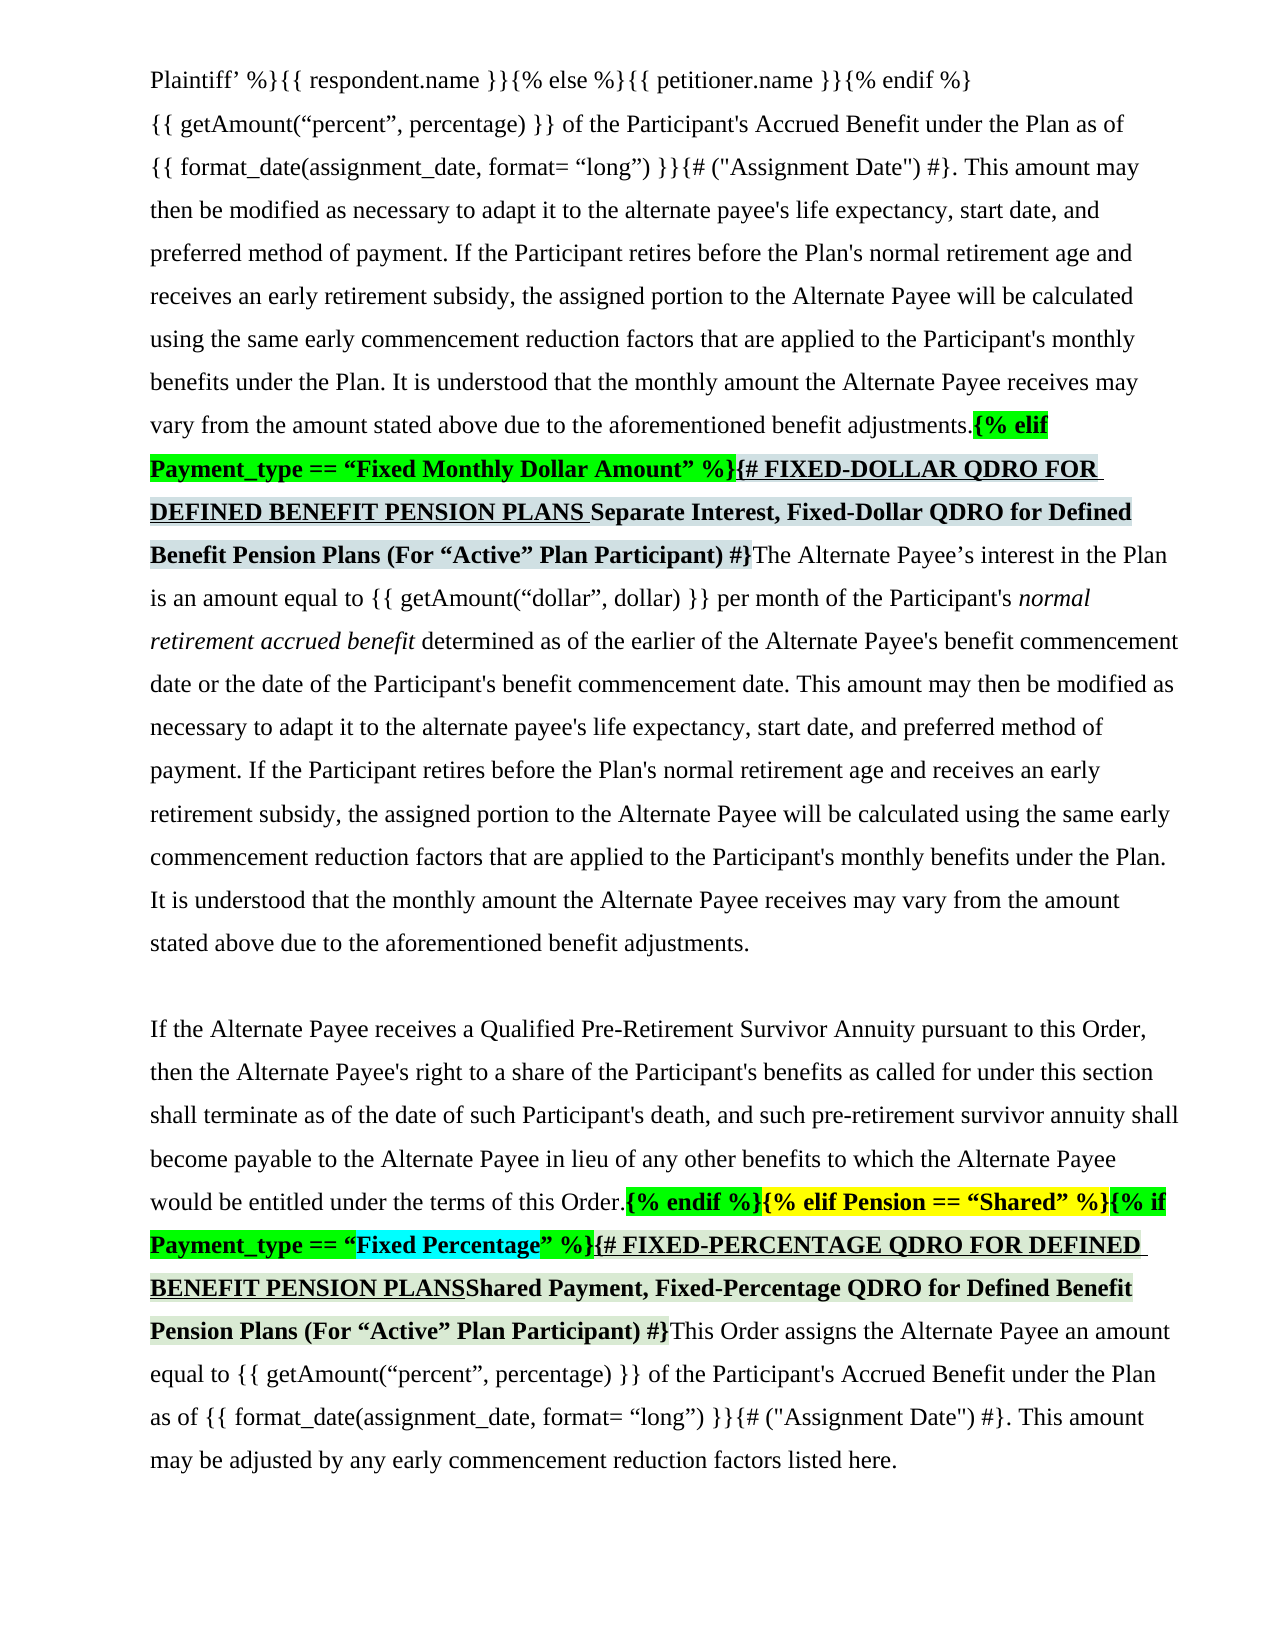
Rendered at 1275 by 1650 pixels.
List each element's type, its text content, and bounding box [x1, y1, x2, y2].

text If the Alternate Payee receives a Qualified Pre-Retirement Survivor Annuity pursuant to this Order, then the Alternate Payee's right to a share of the Participant's benefits as called for under this section shall terminate as of the date of such Participant's death, and such pre-retirement survivor annuity shall become payable to the Alternate Payee in lieu of any other benefits to which the Alternate Payee would be entitled under the terms of this Order.{% endif %}{% elif Pension == “Shared” %}{% if Payment_type == “Fixed Percentage” %}{# FIXED-PERCENTAGE QDRO FOR DEFINED BENEFIT PENSION PLANSShared Payment, Fixed-Percentage QDRO for Defined Benefit Pension Plans (For “Active” Plan Participant) #}This Order assigns the Alternate Payee an amount equal to {{ getAmount(“percent”, percentage) }} of the Participant's Accrued Benefit under the Plan as of {{ format_date(assignment_date, format= “long”) }}{# ("Assignment Date") #}. This amount may be adjusted by any early commencement reduction factors listed here. [150, 1014, 1181, 1474]
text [150, 66, 1181, 957]
